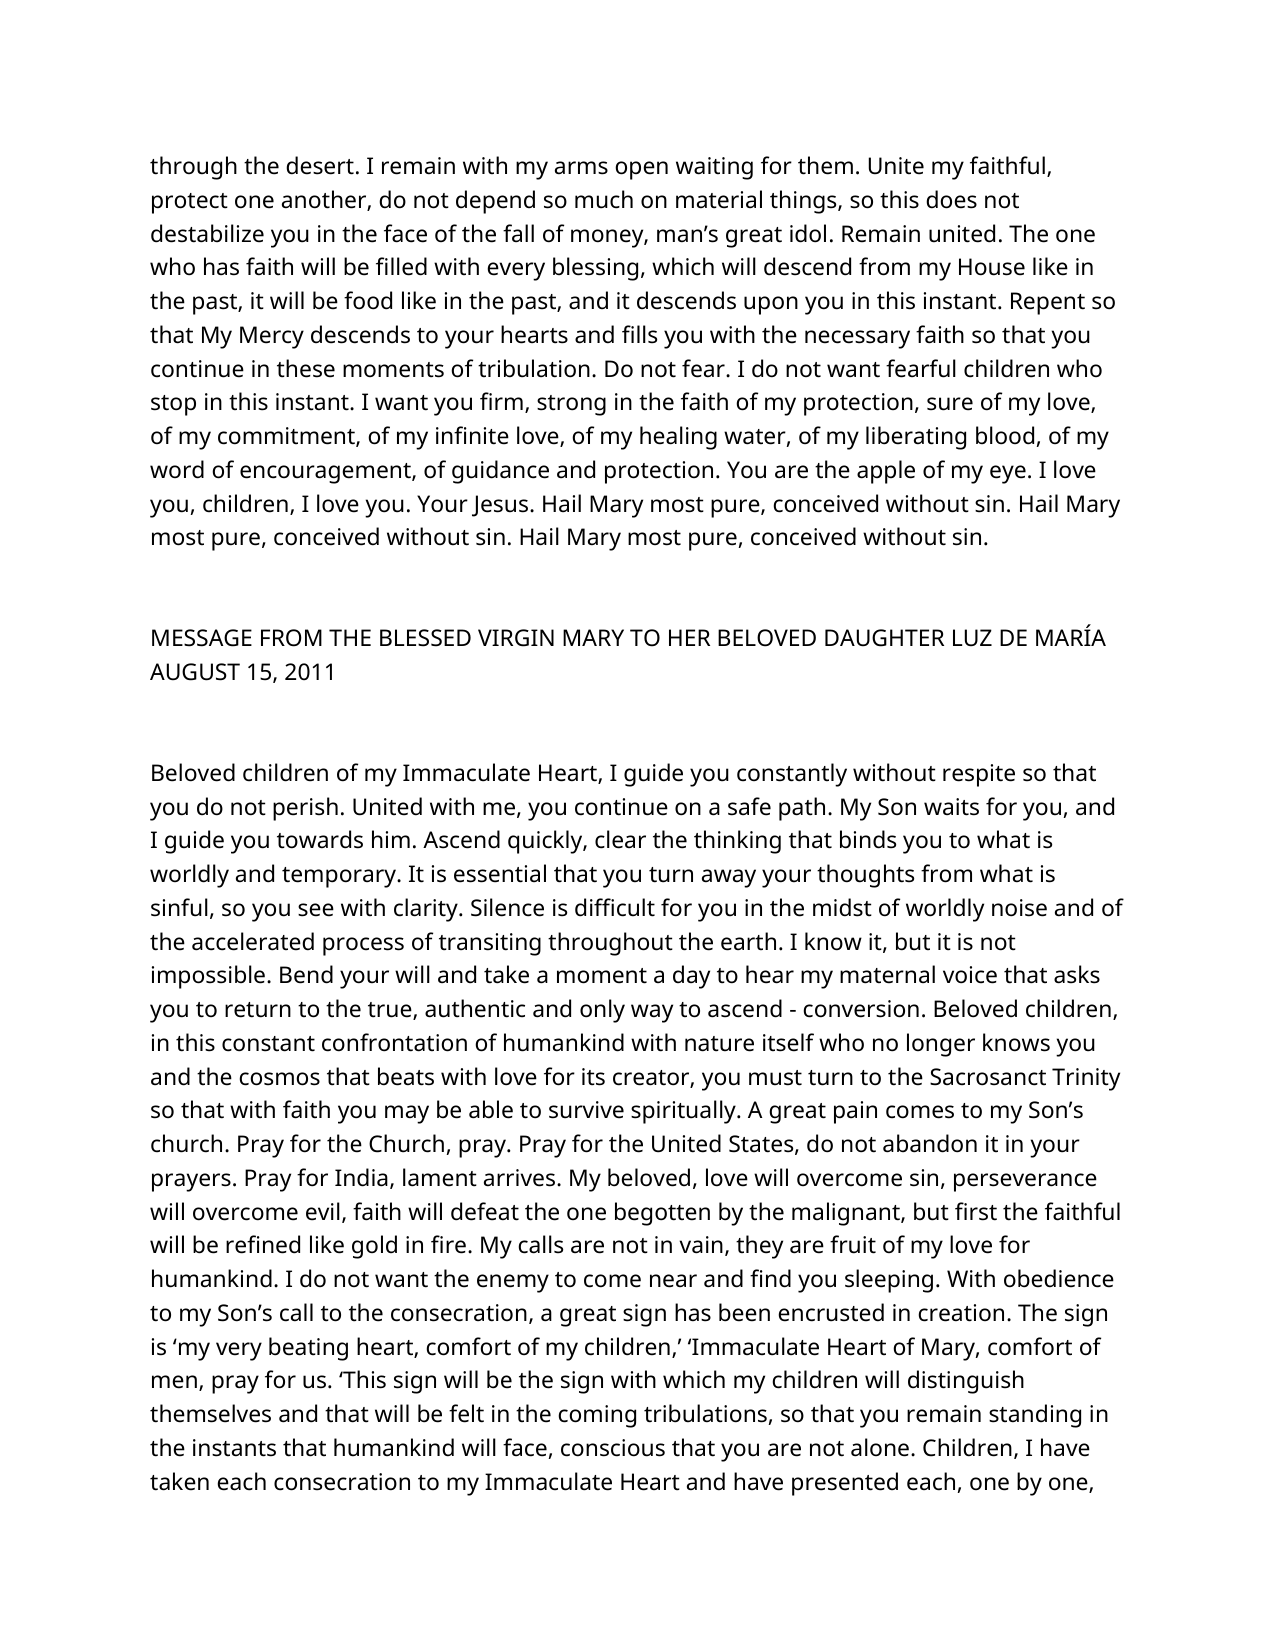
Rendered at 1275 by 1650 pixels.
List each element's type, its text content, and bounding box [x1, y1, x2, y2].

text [150, 150, 1125, 552]
text MESSAGE FROM THE BLESSED VIRGIN MARY TO HER BELOVED DAUGHTER LUZ DE MARÍA AUGUST 15, 2011 [150, 622, 1125, 687]
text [150, 757, 1125, 1497]
